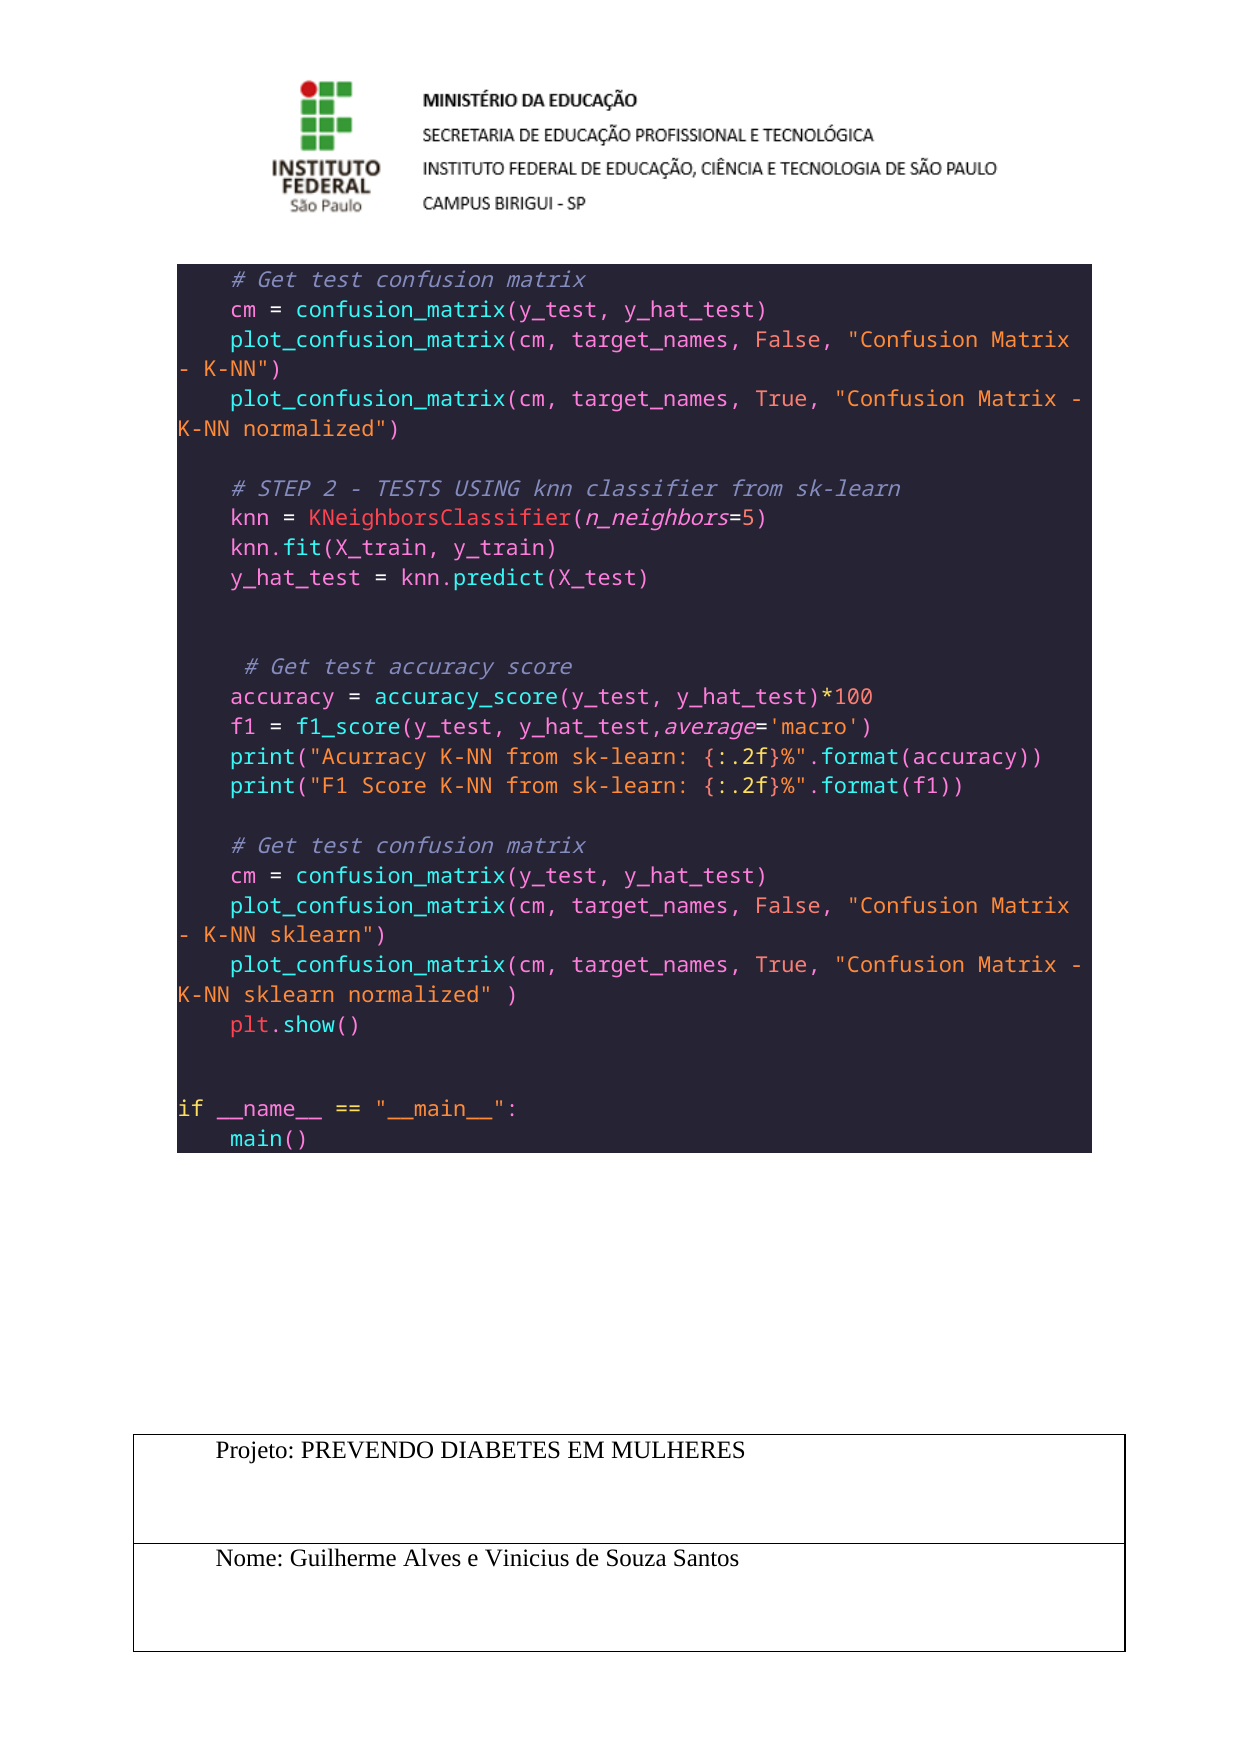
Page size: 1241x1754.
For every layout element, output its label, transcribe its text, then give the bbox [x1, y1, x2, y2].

text cm = confusion_matrix(y_test, y_hat_test) [177, 294, 1092, 323]
text plot_confusion_matrix(cm, target_names, True, "Confusion Matrix - K-NN sklearn normalized" ) [177, 949, 1092, 1009]
picture [248, 59, 1043, 250]
text accuracy = accuracy_score(y_test, y_hat_test)*100 [177, 681, 1092, 711]
text # Get test confusion matrix [177, 264, 1092, 294]
text # Get test confusion matrix [177, 830, 1092, 860]
text knn.fit(X_train, y_train) [177, 532, 1092, 562]
text if __name__ == "__main__": [177, 1093, 1092, 1123]
text # Get test accuracy score [177, 651, 1092, 681]
text plot_confusion_matrix(cm, target_names, True, "Confusion Matrix - K-NN normalized") [177, 383, 1092, 443]
text plot_confusion_matrix(cm, target_names, False, "Confusion Matrix - K-NN sklearn") [177, 889, 1092, 949]
text plot_confusion_matrix(cm, target_names, False, "Confusion Matrix - K-NN") [177, 323, 1092, 383]
text # STEP 2 - TESTS USING knn classifier from sk-learn [177, 472, 1092, 502]
text y_hat_test = knn.predict(X_test) [177, 562, 1092, 592]
text plt.show() [177, 1009, 1092, 1038]
text f1 = f1_score(y_test, y_hat_test,average='macro') [177, 711, 1092, 741]
text knn = KNeighborsClassifier(n_neighbors=5) [177, 502, 1092, 532]
text print("Acurracy K-NN from sk-learn: {:.2f}%".format(accuracy)) [177, 741, 1092, 770]
text main() [177, 1123, 1092, 1153]
text cm = confusion_matrix(y_test, y_hat_test) [177, 860, 1092, 889]
text print("F1 Score K-NN from sk-learn: {:.2f}%".format(f1)) [177, 770, 1092, 800]
